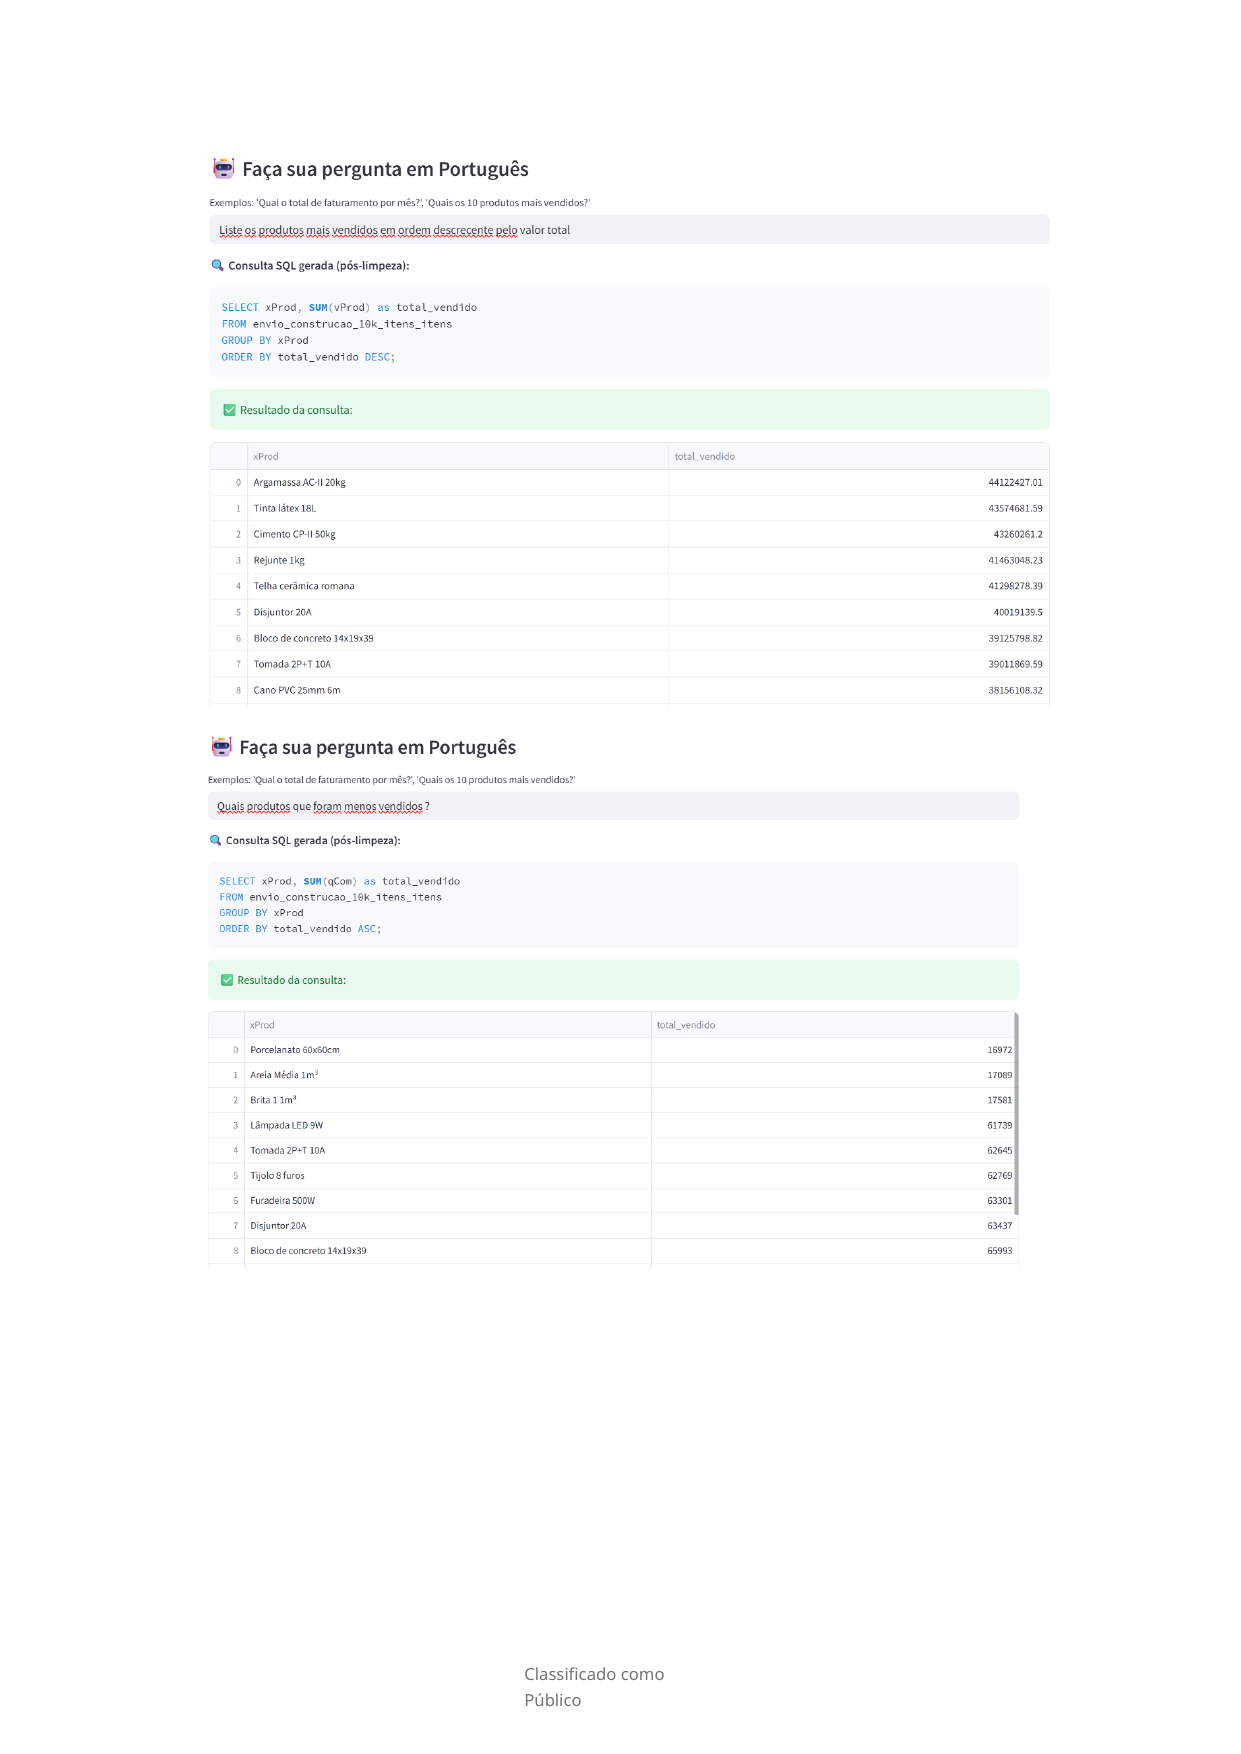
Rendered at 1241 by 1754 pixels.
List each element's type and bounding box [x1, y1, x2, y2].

picture [177, 728, 1063, 1269]
picture [177, 147, 1063, 707]
